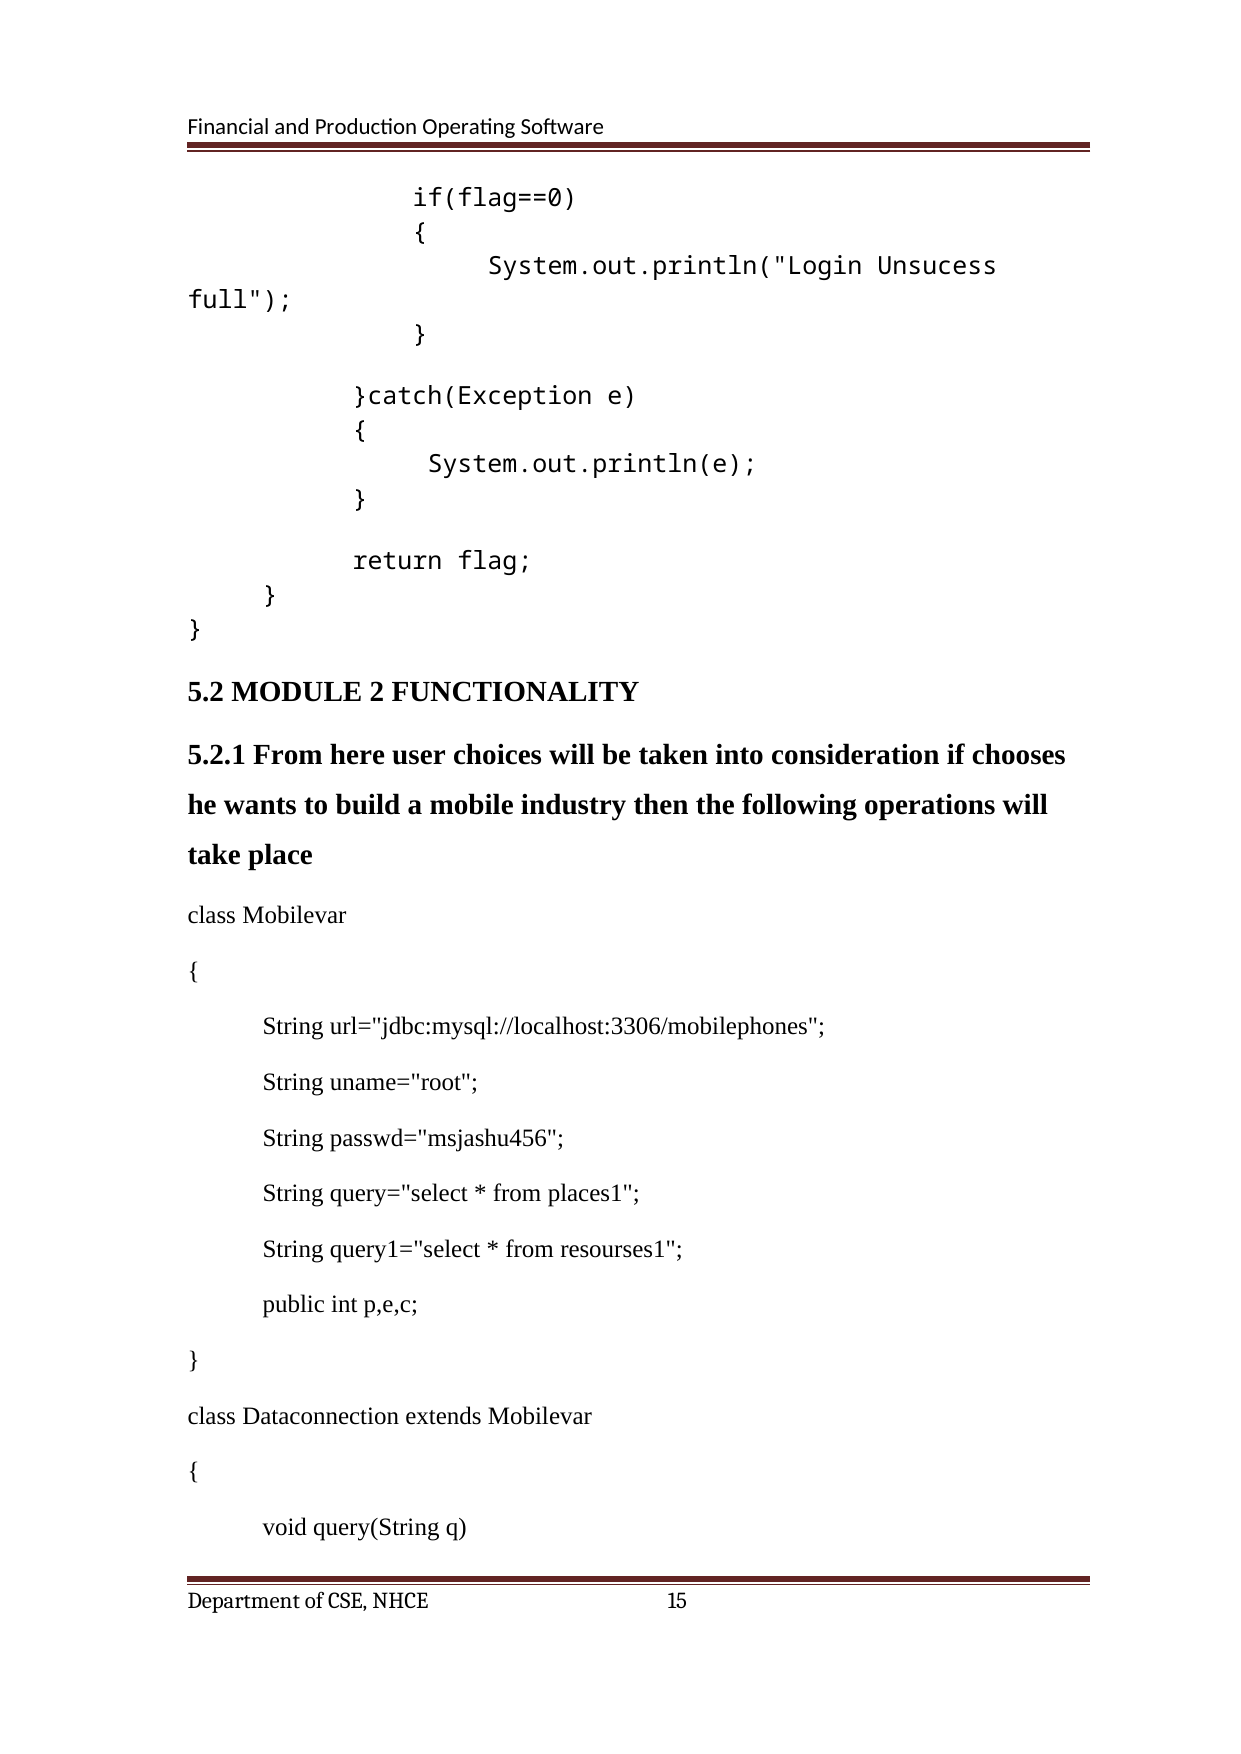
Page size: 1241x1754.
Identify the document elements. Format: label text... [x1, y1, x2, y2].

text { [187, 956, 1090, 984]
text System.out.println("Login Unsucess full"); [187, 248, 1090, 316]
text 5.2 MODULE 2 FUNCTIONALITY [187, 674, 1090, 707]
text String passwd="msjashu456"; [187, 1123, 1090, 1151]
text public int p,e,c; [187, 1289, 1090, 1318]
text { [187, 214, 1090, 248]
text class Mobilevar [187, 900, 1090, 929]
text } [187, 1345, 1090, 1374]
text String url="jdbc:mysql://localhost:3306/mobilephones"; [187, 1011, 1090, 1040]
text String query1="select * from resourses1"; [187, 1234, 1090, 1263]
text if(flag==0) [187, 180, 1090, 214]
text 5.2.1 From here user choices will be taken into consideration if chooses he wants to build a mobile industry then the following operations will take place [187, 737, 1090, 871]
text } [187, 576, 1090, 610]
text } [187, 316, 1090, 350]
text } [187, 610, 1090, 644]
text String query="select * from places1"; [187, 1178, 1090, 1207]
text } [187, 480, 1090, 514]
text System.out.println(e); [187, 446, 1090, 480]
text void query(String q) [187, 1512, 1090, 1541]
text class Dataconnection extends Mobilevar [187, 1401, 1090, 1429]
text String uname="root"; [187, 1067, 1090, 1096]
text }catch(Exception e) [187, 378, 1090, 412]
text { [187, 412, 1090, 446]
text return flag; [187, 542, 1090, 576]
text { [187, 1456, 1090, 1485]
